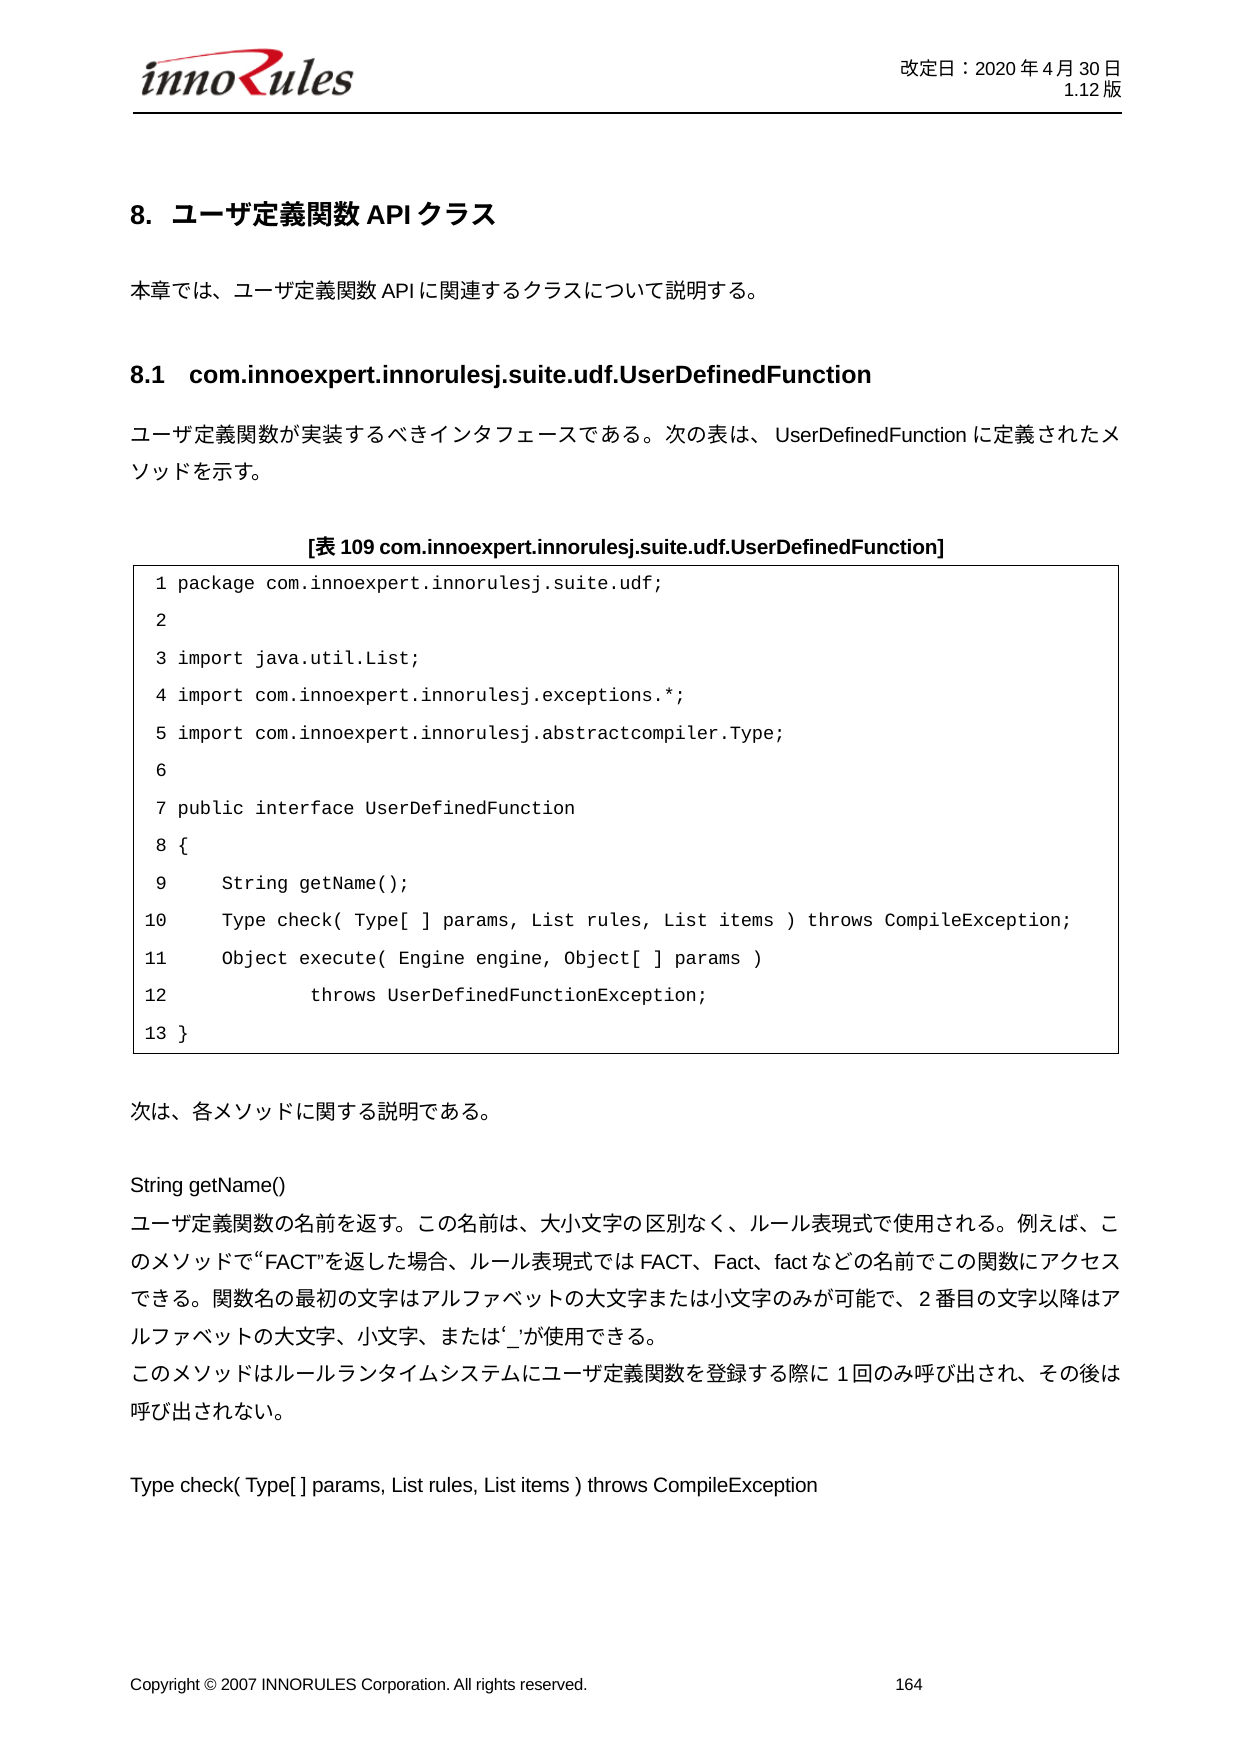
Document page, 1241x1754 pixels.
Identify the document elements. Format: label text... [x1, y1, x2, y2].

subtitle com.innoexpert.innorulesj.suite.udf.UserDefinedFunction [130, 356, 1122, 394]
text [109 com.innoexpert.innorulesj.suite.udf.UserDefinedFunction] [130, 527, 1122, 564]
picture [126, 46, 365, 101]
text 本章では、ユーザ定義関数APIに関連するクラスについて説明する。 [130, 271, 1122, 308]
table_header 1 package com.innoexpert.innorulesj.suite.udf; 2 3 import java.util.List; 4 import com.innoexpert.innorulesj.exceptions.*; 5 import com.innoexpert.innorulesj.abstractcompiler.Type; 6 7 public interface UserDefinedFunction 8 { 9 String getName(); 10 Type check( Type[ ] params, List rules, List items ) throws CompileException; 11 Object execute( Engine engine, Object[ ] params ) 12 throws UserDefinedFunctionException; 13 } [134, 566, 1118, 1053]
text このメソッドはルールランタイムシステムにユーザ定義関数を登録する際に1回のみ呼び出され、その後は呼び出されない。 [130, 1354, 1122, 1429]
text ユーザ定義関数の名前を返す。この名前は、大小文字の区別なく、ルール表現式で使用される。例えば、このメソッドで“FACT”を返した場合、ルール表現式ではFACT、Fact、factなどの名前でこの関数にアクセスできる。関数名の最初の文字はアルファベットの大文字または小文字のみが可能で、2番目の文字以降はアルファベットの大文字、小文字、または‘_’が使用できる。 [130, 1204, 1122, 1354]
text 次は、各メソッドに関する説明である。 [130, 1092, 1122, 1129]
text String getName() [130, 1167, 1122, 1204]
text Type check( Type[ ] params, List rules, List items ) throws CompileException [130, 1467, 1122, 1504]
text ユーザ定義関数が実装するべきインタフェースである。は、UserDefinedFunctionに定義されたメソッドを示す。 [130, 414, 1122, 489]
subtitle ユーザ定義関数APIクラス [130, 175, 1122, 250]
